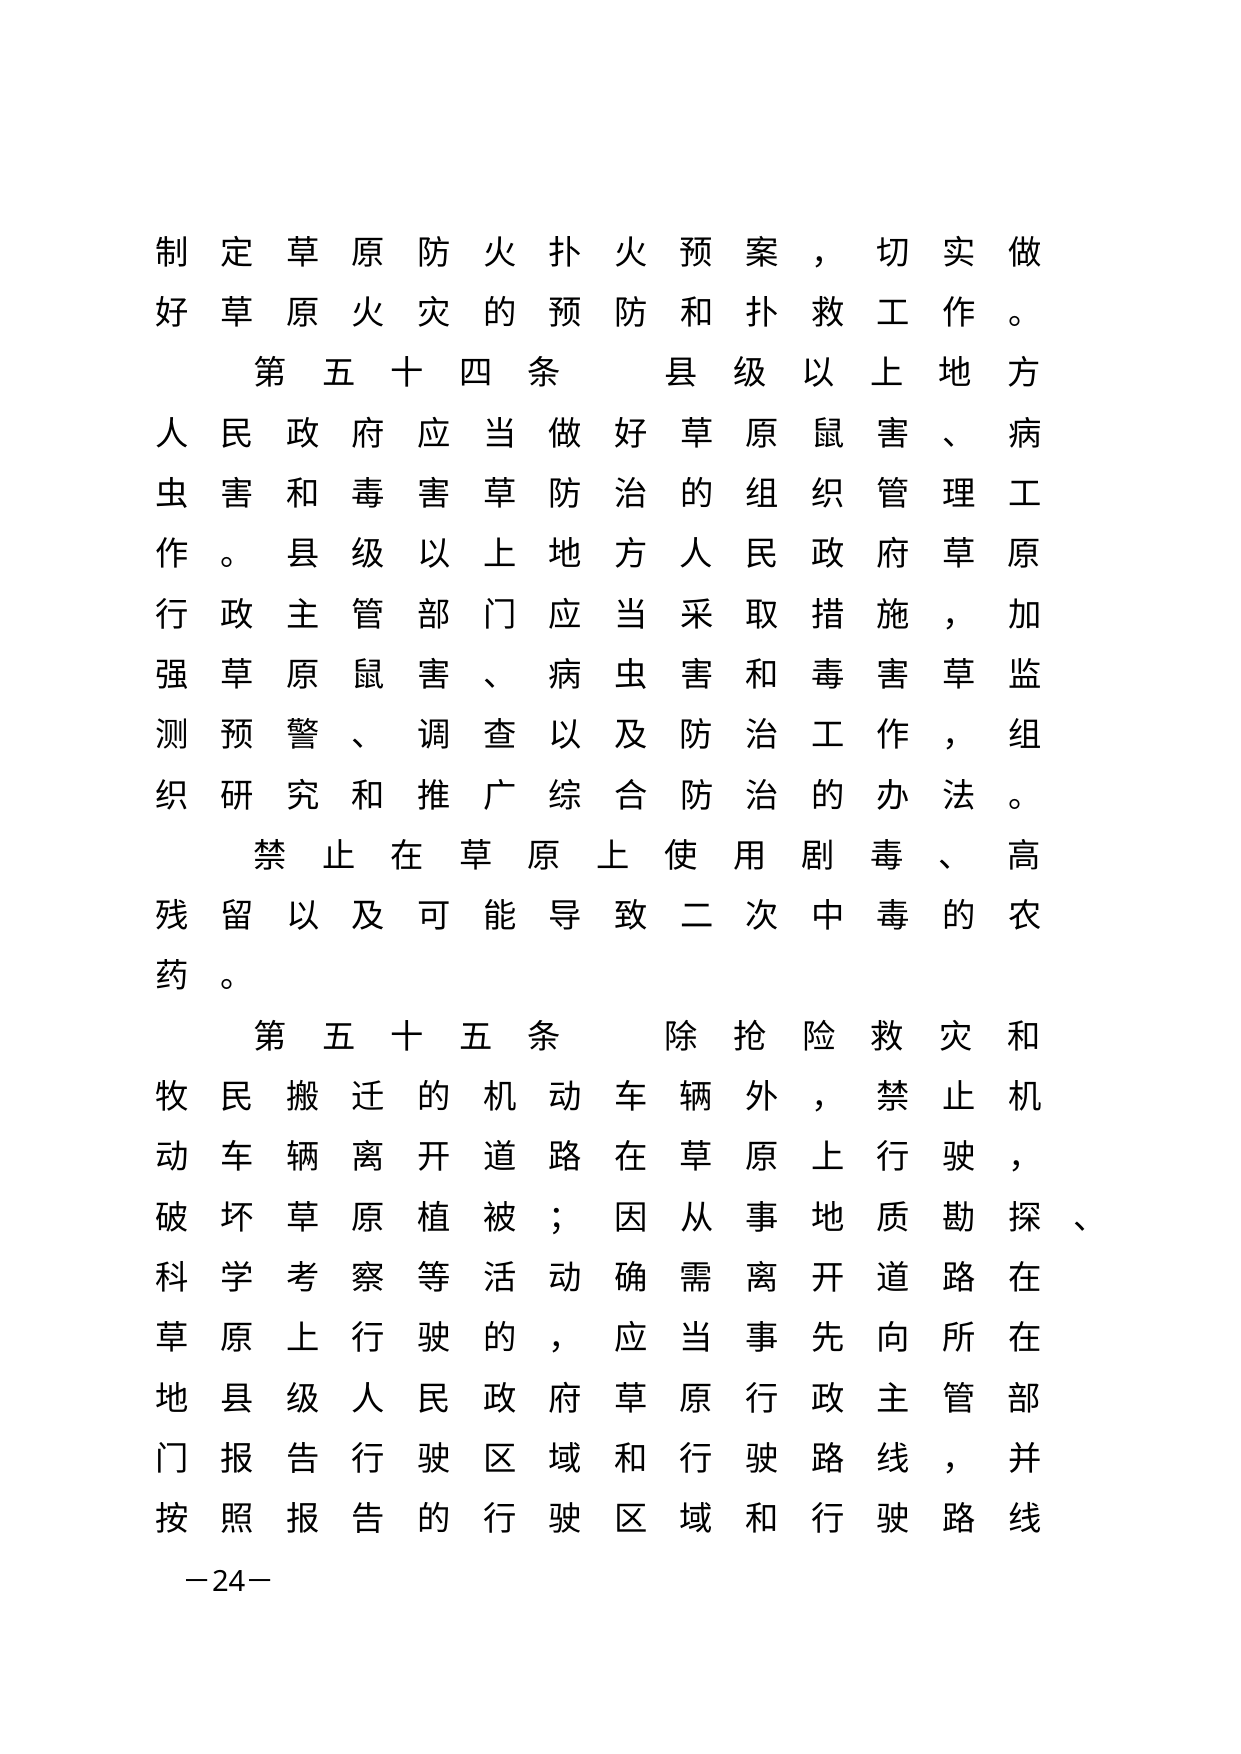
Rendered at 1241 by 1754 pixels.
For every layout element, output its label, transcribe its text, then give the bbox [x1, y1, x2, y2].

text 禁止在草原上使用剧毒、高残留以及可能导致二次中毒的农药。 [155, 823, 1073, 1003]
text 各级人民政府应当建立草原防火责任制，规定草原防火期，制定草原防火扑火预案，切实做好草原火灾的预防和扑救工作。 [155, 219, 1073, 340]
text 第五十五条 除抢险救灾和牧民搬迁的机动车辆外，禁止机动车辆离开道路在草原上行驶，破坏草原植被；因从事地质勘探、科学考察等活动确需离开道路在草原上行驶的，应当事先向所在地县级人民政府草原行政主管部门报告行驶区域和行驶路线，并按照报告的行驶区域和行驶路线在草原上行驶。 [155, 1003, 1073, 1546]
text 第五十四条 县级以上地方人民政府应当做好草原鼠害、病虫害和毒害草防治的组织管理工作。县级以上地方人民政府草原行政主管部门应当采取措施，加强草原鼠害、病虫害和毒害草监测预警、调查以及防治工作，组织研究和推广综合防治的办法。 [155, 340, 1073, 823]
